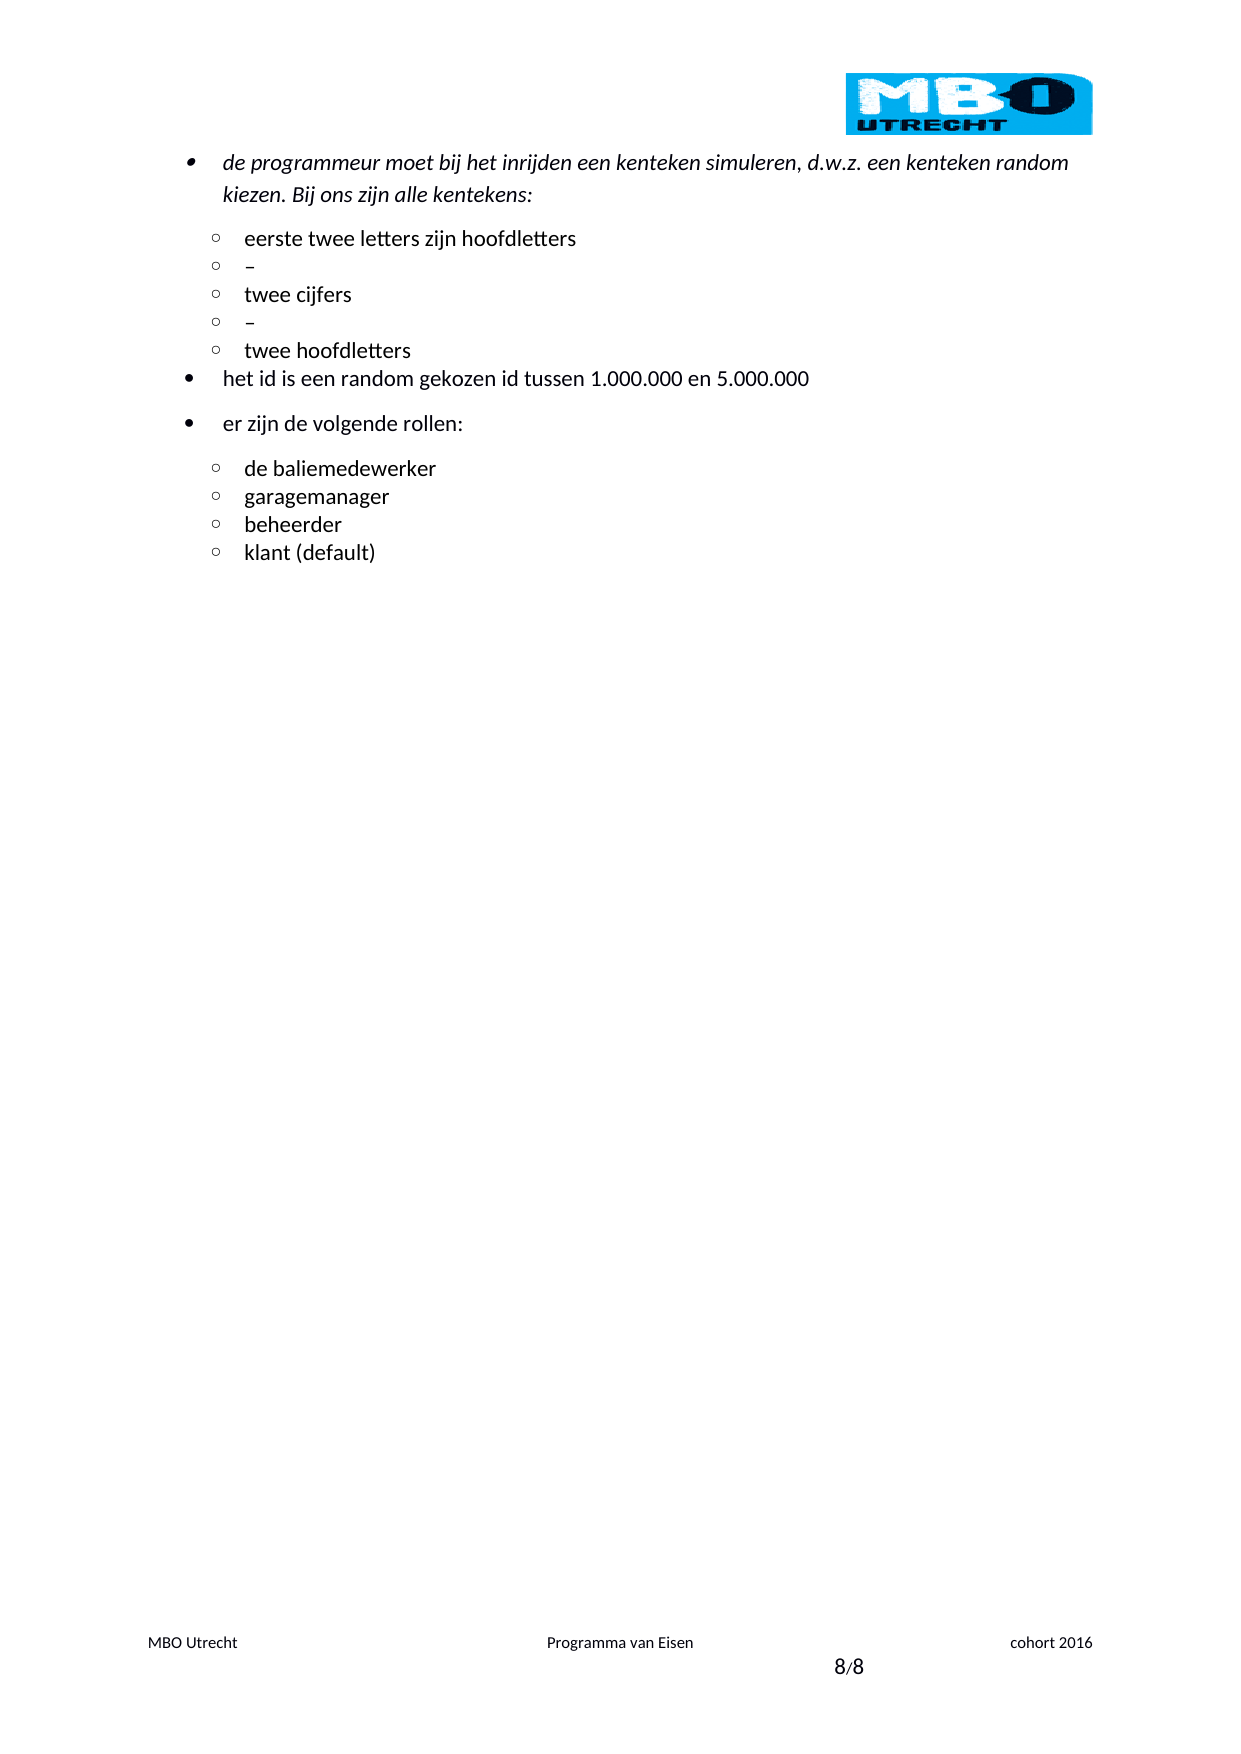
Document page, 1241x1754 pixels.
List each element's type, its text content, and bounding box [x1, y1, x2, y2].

list de baliemedewerker [207, 454, 1093, 482]
list eerste twee letters zijn hoofdletters [207, 224, 1093, 252]
list – [207, 252, 1093, 281]
list – [207, 308, 1093, 337]
list twee cijfers [207, 281, 1093, 308]
list twee hoofdletters [207, 337, 1093, 364]
list de programmeur moet bij het inrijden een kenteken simuleren, d.w.z. een kenteken random kiezen. Bij ons zijn alle kentekens: [185, 148, 1093, 208]
list klant (default) [207, 538, 1093, 566]
picture [914, 121, 919, 129]
picture [979, 121, 985, 129]
picture [870, 121, 875, 129]
picture [935, 78, 1003, 114]
list er zijn de volgende rollen: [185, 409, 1093, 437]
list het id is een random gekozen id tussen 1.000.000 en 5.000.000 [185, 364, 1093, 393]
picture [945, 121, 954, 130]
list garagemanager [207, 482, 1093, 510]
list beheerder [207, 510, 1093, 538]
picture [1004, 79, 1073, 113]
picture [1069, 73, 1093, 84]
picture [859, 79, 929, 114]
